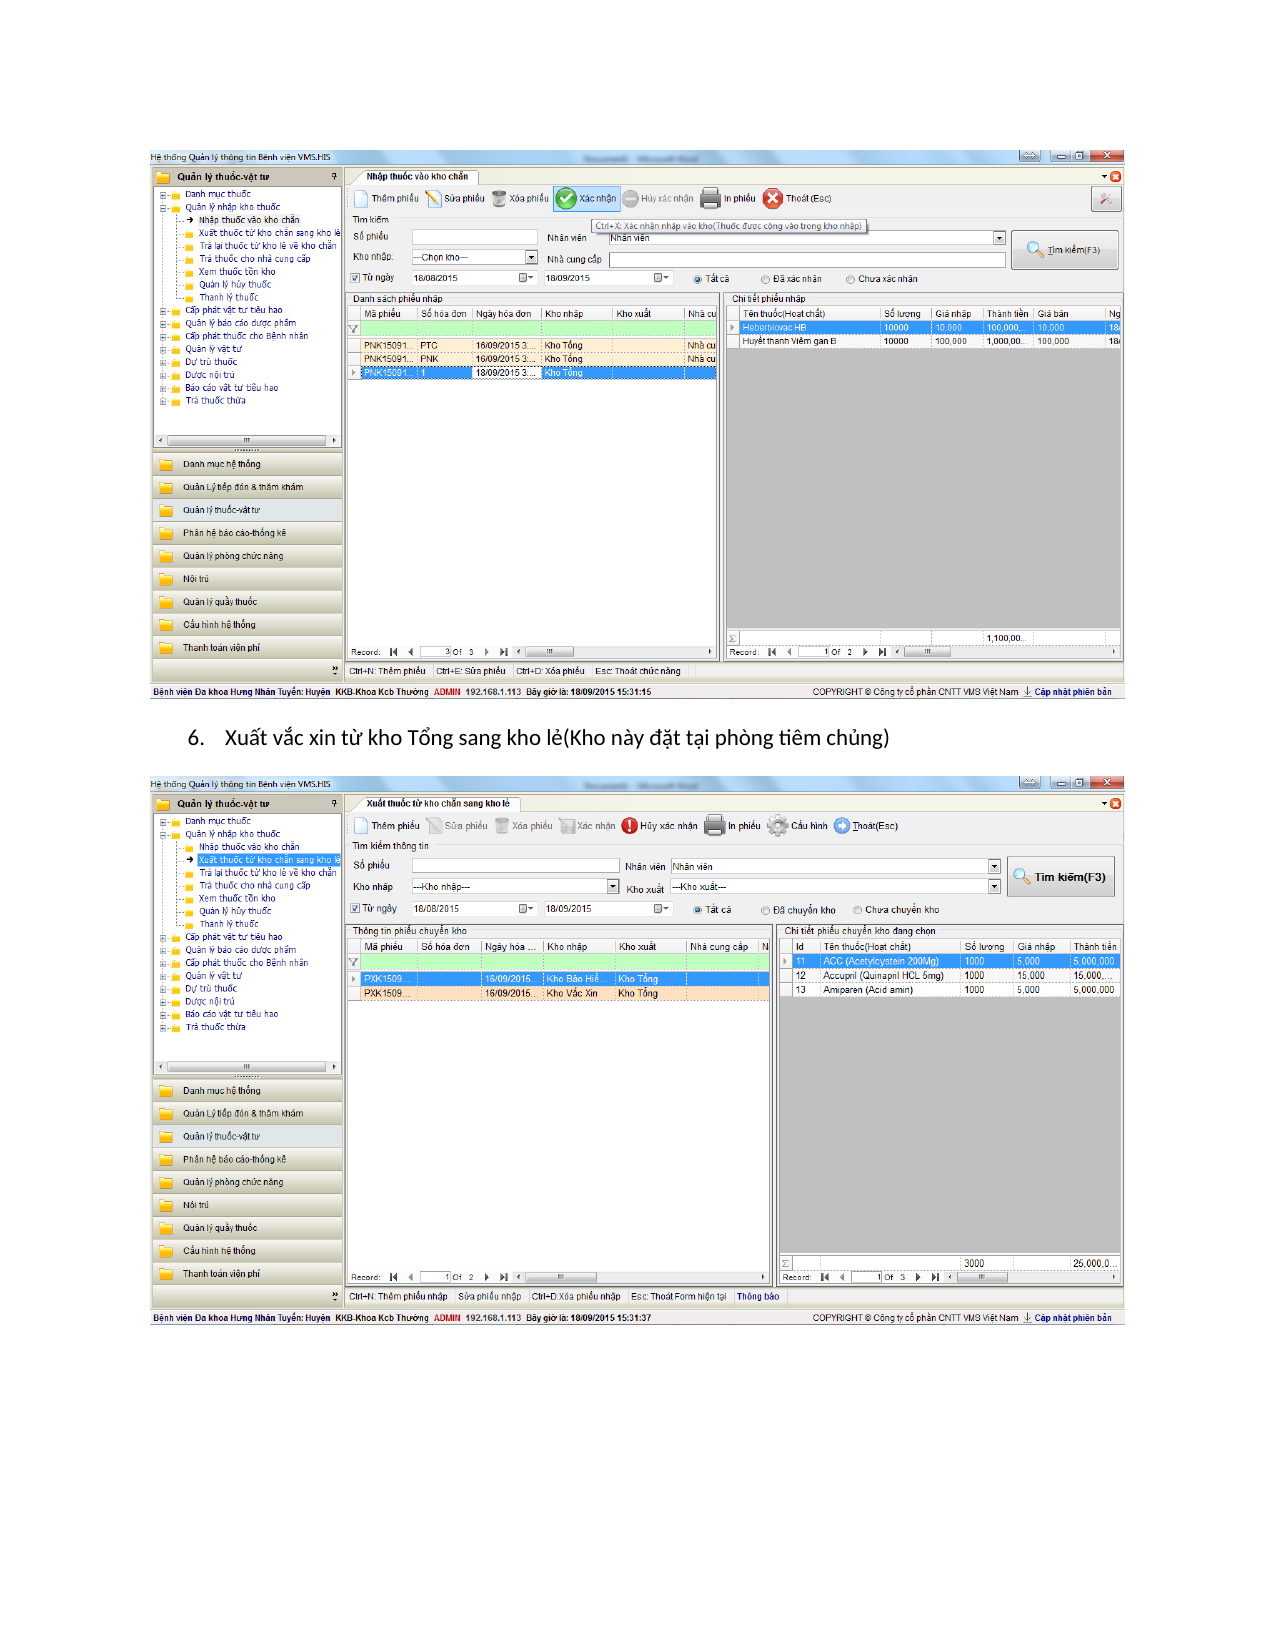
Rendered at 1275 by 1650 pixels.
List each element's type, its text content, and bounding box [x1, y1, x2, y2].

list Xuất vắc xin từ kho Tổng sang kho lẻ(Kho này đặt tại phòng tiêm chủng) [187, 723, 1125, 751]
picture [150, 776, 1125, 1325]
picture [150, 150, 1125, 699]
